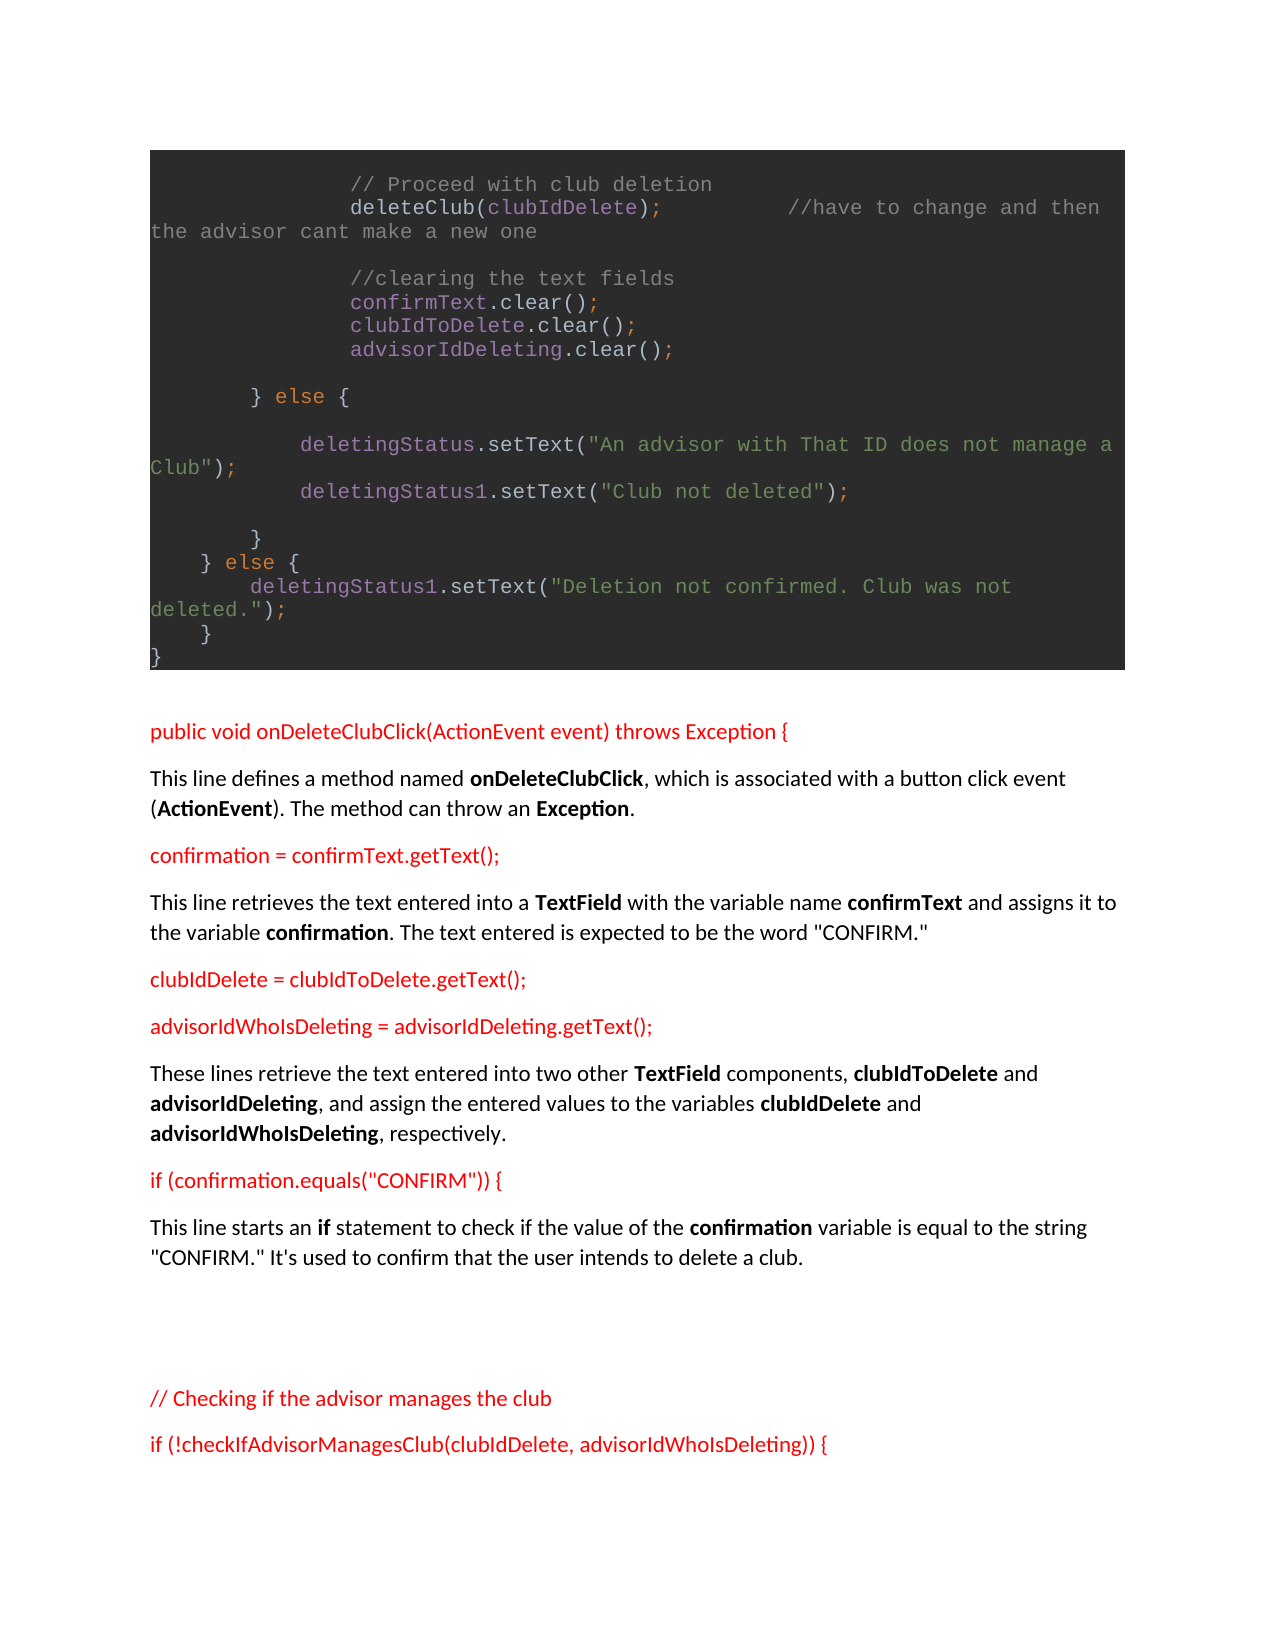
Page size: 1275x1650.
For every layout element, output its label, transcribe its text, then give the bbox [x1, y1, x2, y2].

text These lines retrieve the text entered into two other TextField components, clubIdToDelete and advisorIdDeleting, and assign the entered values to the variables clubIdDelete and advisorIdWhoIsDeleting, respectively. [150, 1059, 1125, 1147]
text confirmation = confirmText.getText(); [150, 841, 1125, 869]
text public void onDeleteClubClick(ActionEvent event) throws Exception { [150, 717, 1125, 745]
text This line defines a method named onDeleteClubClick, which is associated with a button click event (ActionEvent). The method can throw an Exception. [150, 764, 1125, 822]
text clubIdDelete = clubIdToDelete.getText(); [150, 965, 1125, 993]
text if (!checkIfAdvisorManagesClub(clubIdDelete, advisorIdWhoIsDeleting)) { [150, 1431, 1125, 1459]
text advisorIdWhoIsDeleting = advisorIdDeleting.getText(); [150, 1012, 1125, 1040]
text This line starts an if statement to check if the value of the confirmation variable is equal to the string "CONFIRM." It's used to confirm that the user intends to delete a club. [150, 1213, 1125, 1271]
text if (confirmation.equals("CONFIRM")) { [150, 1166, 1125, 1194]
text // Checking if the advisor manages the club [150, 1384, 1125, 1412]
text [150, 150, 1125, 670]
text This line retrieves the text entered into a TextField with the variable name confirmText and assigns it to the variable confirmation. The text entered is expected to be the word "CONFIRM." [150, 888, 1125, 946]
